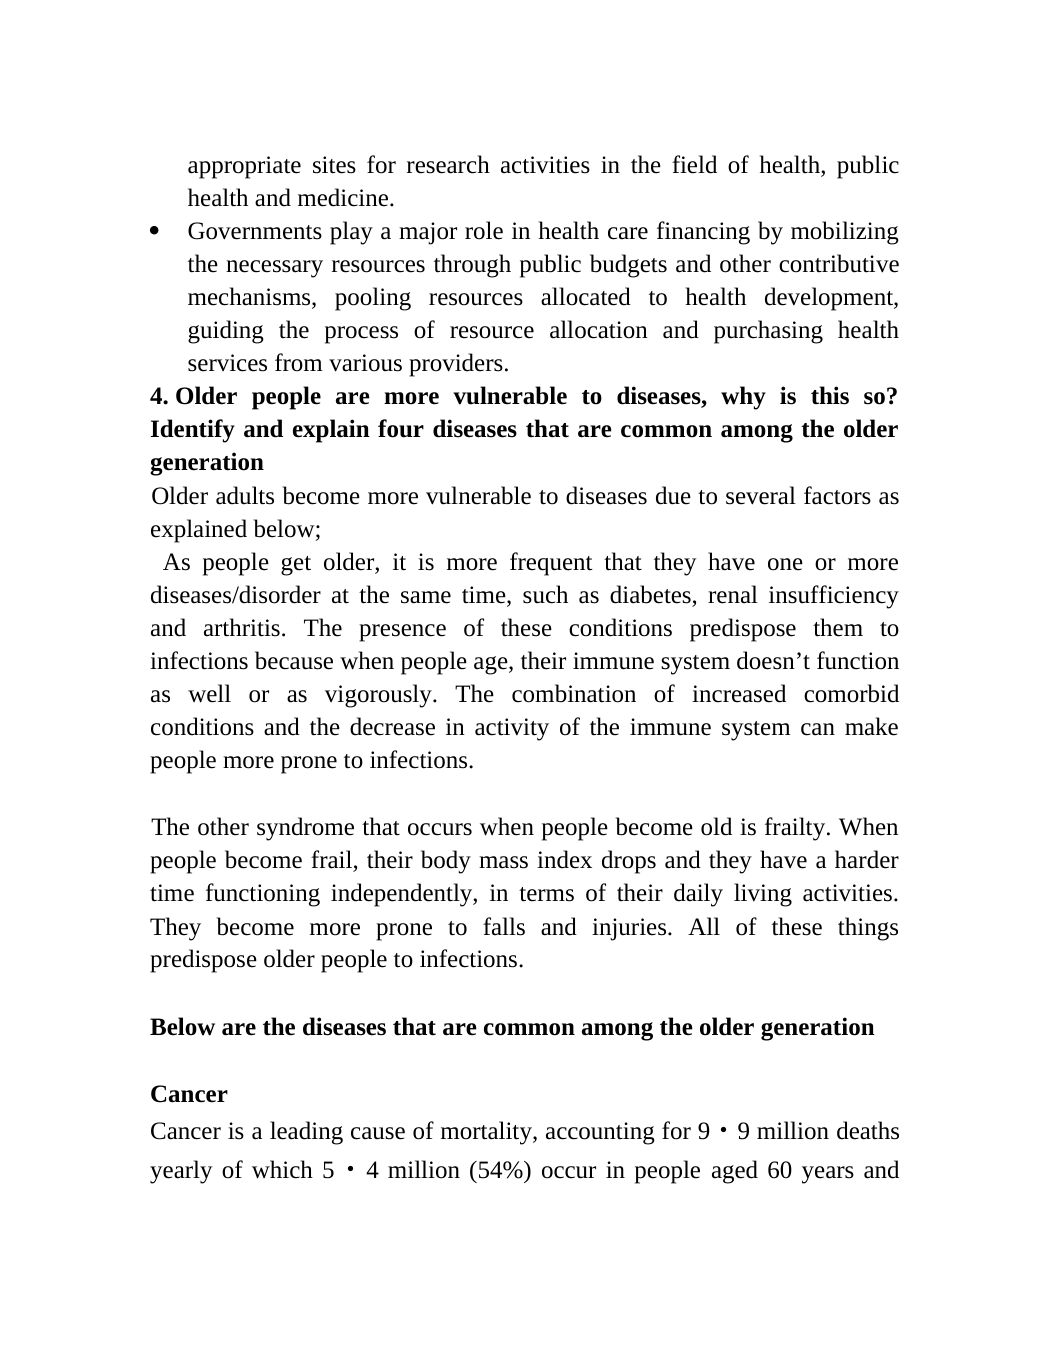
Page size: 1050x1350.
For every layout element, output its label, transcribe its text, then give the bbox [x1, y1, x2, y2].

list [150, 150, 900, 212]
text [150, 1112, 900, 1186]
text The other syndrome that occurs when people become old is frailty. When people become frail, their body mass index drops and they have a harder time functioning independently, in terms of their daily living activities. They become more prone to falls and injuries. All of these things predispose older people to infections. [150, 812, 900, 973]
list Older people are more vulnerable to diseases, why is this so? Identify and explain four diseases that are common among the older generation [150, 381, 900, 476]
text Older adults become more vulnerable to diseases due to several factors as explained below; [150, 481, 900, 542]
list Governments play a major role in health care financing by mobilizing the necessary resources through public budgets and other contributive mechanisms, pooling resources allocated to health development, guiding the process of resource allocation and purchasing health services from various providers. [150, 216, 900, 377]
text As people get older, it is more frequent that they have one or more diseases/disorder at the same time, such as diabetes, renal insufficiency and arthritis. The presence of these conditions predispose them to infections because when people age, their immune system doesn’t function as well or as vigorously. The combination of increased comorbid conditions and the decrease in activity of the immune system can make people more prone to infections. [150, 547, 900, 774]
text Below are the diseases that are common among the older generation [150, 1012, 900, 1040]
text Cancer [150, 1079, 900, 1107]
